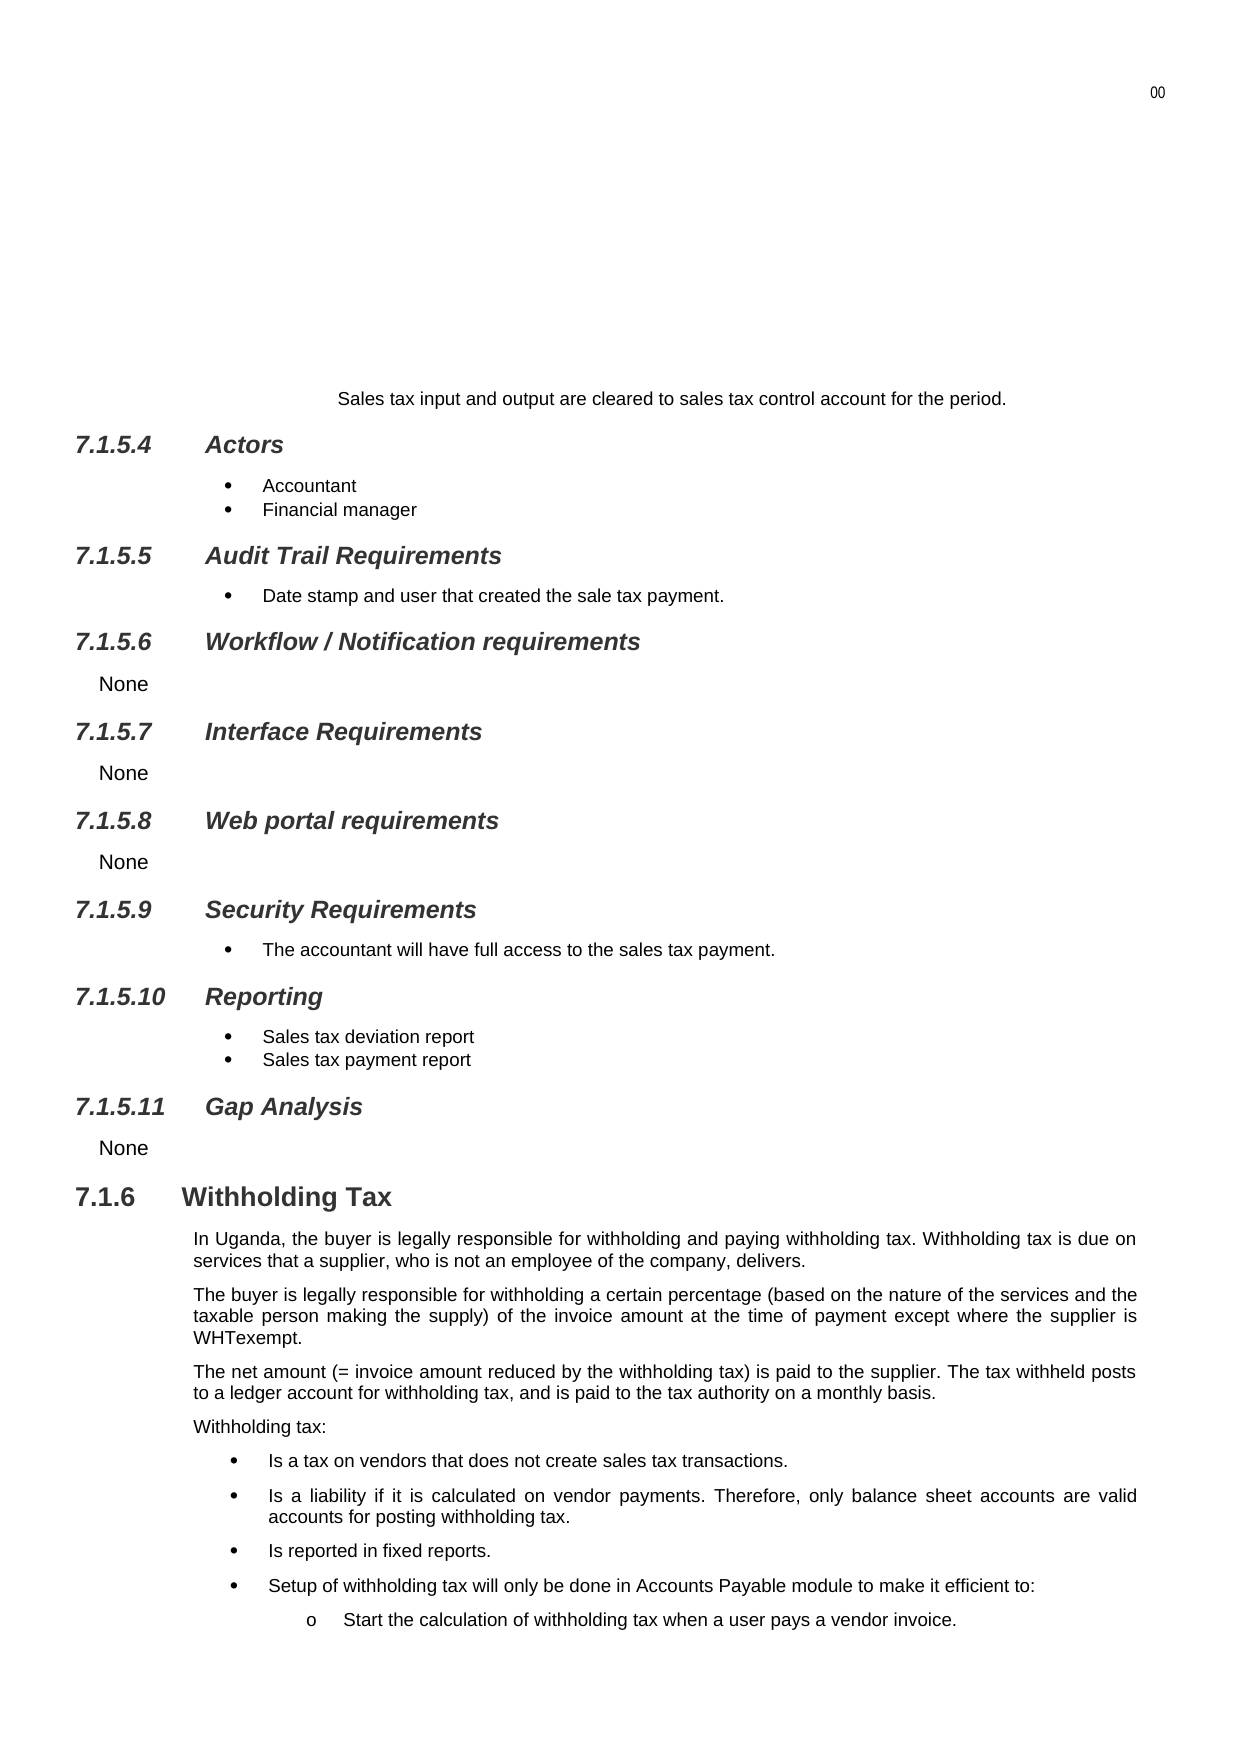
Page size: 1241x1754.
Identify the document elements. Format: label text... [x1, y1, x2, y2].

list Setup of withholding tax will only be done in Accounts Payable module to make it efficient to: [231, 1574, 1138, 1596]
list Financial manager [225, 498, 1165, 520]
subtitle Web portal requirements [75, 806, 1165, 834]
subtitle Workflow / Notification requirements [75, 627, 1165, 656]
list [300, 104, 1165, 410]
subtitle Audit Trail Requirements [75, 541, 1165, 569]
list Is reported in fixed reports. [231, 1540, 1138, 1562]
list Is a liability if it is calculated on vendor payments. Therefore, only balance sheet accounts are valid accounts for posting withholding tax. [231, 1484, 1138, 1528]
list The accountant will have full access to the sales tax payment. [225, 939, 1165, 961]
text In Uganda, the buyer is legally responsible for withholding and paying withholding tax. Withholding tax is due on services that a supplier, who is not an employee of the company, delivers. [193, 1228, 1138, 1271]
list Is a tax on vendors that does not create sales tax transactions. [231, 1450, 1138, 1472]
text None [99, 761, 1165, 784]
subtitle Withholding Tax [75, 1181, 1165, 1212]
text The net amount (= invoice amount reduced by the withholding tax) is paid to the supplier. The tax withheld posts to a ledger account for withholding tax, and is paid to the tax authority on a monthly basis. [193, 1361, 1138, 1404]
subtitle Actors [75, 431, 1165, 459]
subtitle Gap Analysis [75, 1092, 1165, 1121]
text None [99, 671, 1165, 695]
list Sales tax payment report [225, 1049, 1165, 1071]
list Sales tax deviation report [225, 1026, 1165, 1047]
text The buyer is legally responsible for withholding a certain percentage (based on the nature of the services and the taxable person making the supply) of the invoice amount at the time of payment except where the supplier is WHTexempt. [193, 1283, 1138, 1348]
subtitle Interface Requirements [75, 717, 1165, 745]
text None [99, 850, 1165, 874]
subtitle Reporting [75, 981, 1165, 1010]
text None [99, 1136, 1165, 1160]
text Withholding tax: [193, 1416, 1138, 1438]
list Start the calculation of withholding tax when a user pays a vendor invoice. [306, 1608, 1138, 1632]
subtitle Security Requirements [75, 895, 1165, 924]
list Date stamp and user that created the sale tax payment. [225, 585, 1165, 607]
list Accountant [225, 474, 1165, 496]
